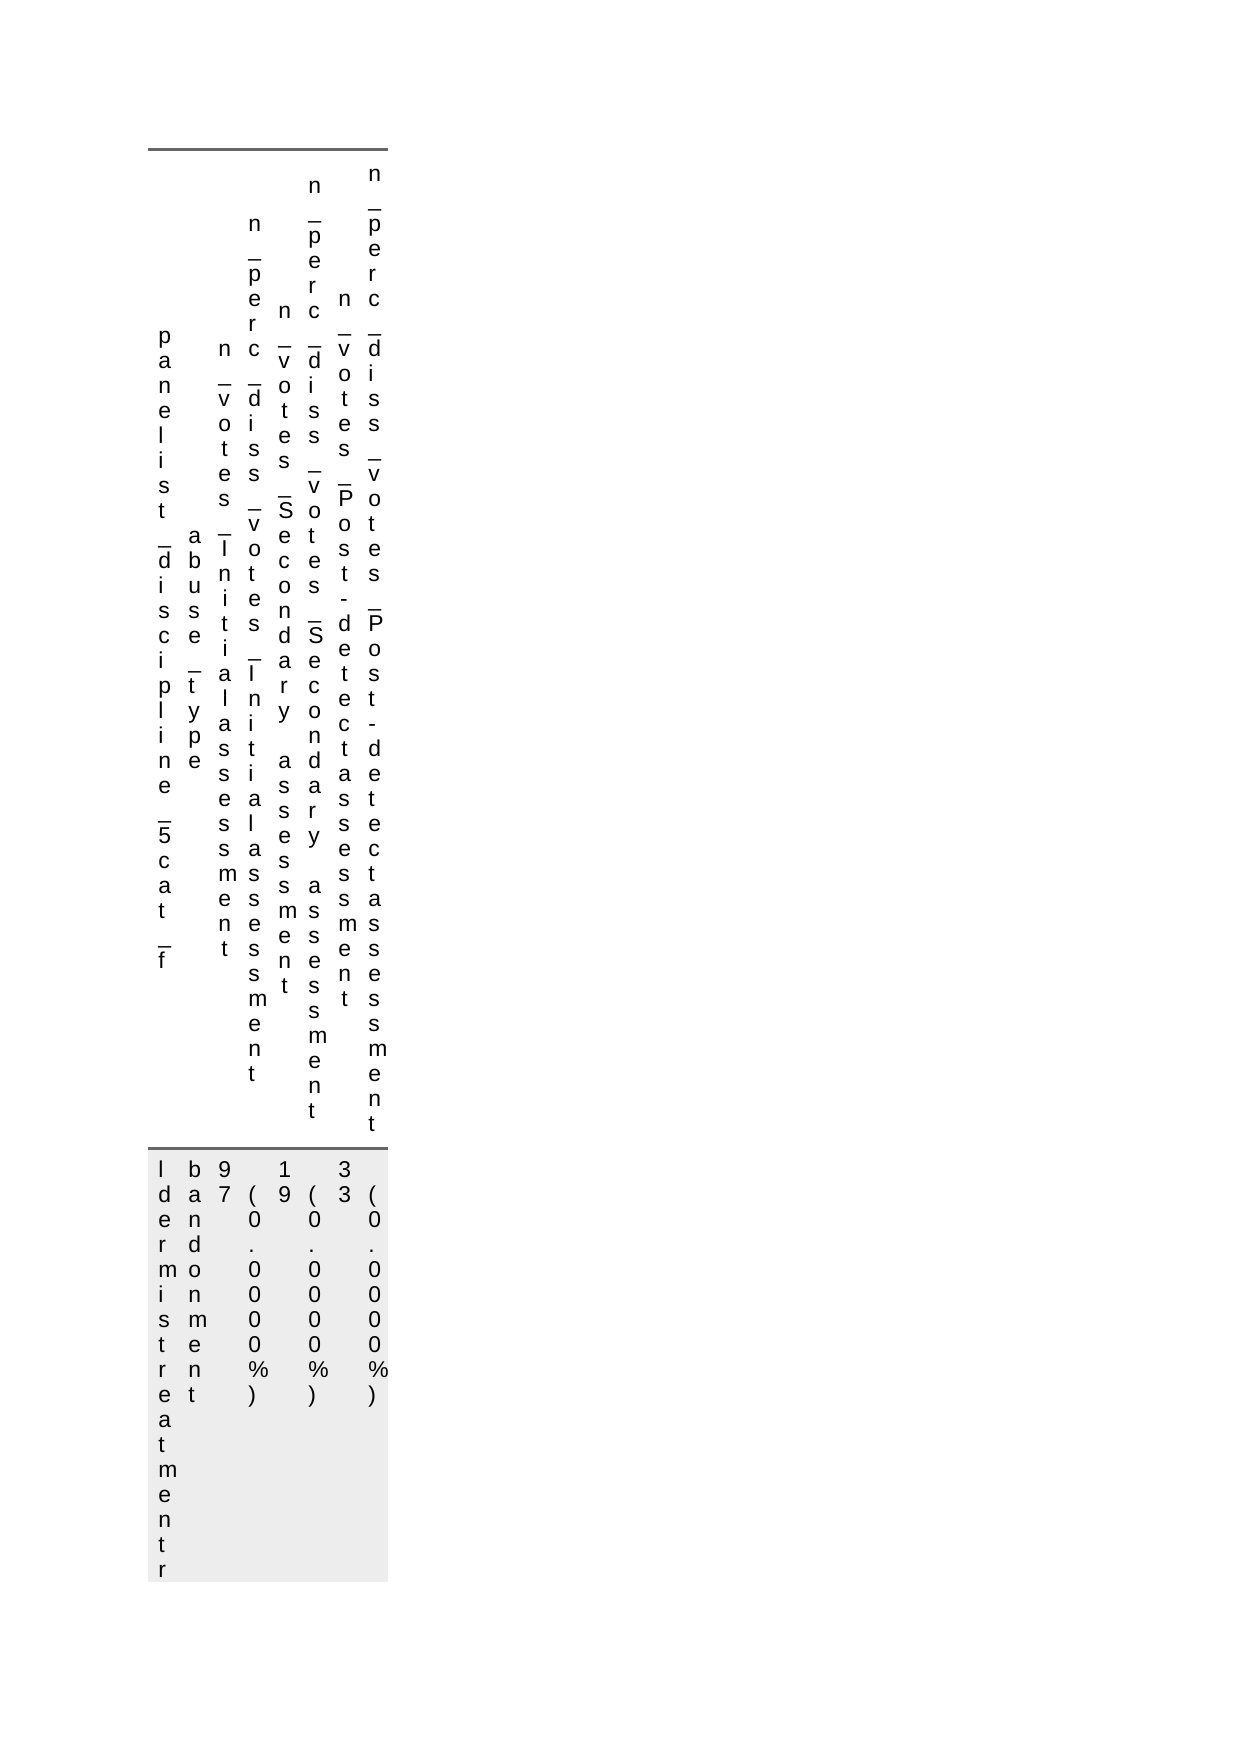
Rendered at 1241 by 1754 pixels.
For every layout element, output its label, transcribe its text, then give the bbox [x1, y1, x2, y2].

table_header n_perc_diss_votes_Secondary assessment [298, 151, 328, 1147]
table_header n_perc_diss_votes_Post-detect assessment [358, 151, 388, 1147]
table_cell 0 (0.0000%) [358, 1150, 388, 1582]
table_cell Abandonment [178, 1150, 208, 1582]
table_cell 797 [208, 1150, 238, 1582]
table_header panelist_discipline_5cat_f [148, 151, 178, 1147]
table_cell 0 (0.0000%) [238, 1150, 268, 1582]
table_header abuse_type [178, 151, 208, 1147]
table_cell 533 [328, 1150, 358, 1582]
table_header n_votes_Secondary assessment [268, 151, 298, 1147]
table_cell Elder mistreatment researcher [148, 1150, 178, 1582]
table_header n_perc_diss_votes_Initial assessment [238, 151, 268, 1147]
table_cell 119 [268, 1150, 298, 1582]
table_cell 0 (0.0000%) [298, 1150, 328, 1582]
table_header n_votes_Post-detect assessment [328, 151, 358, 1147]
table_header n_votes_Initial assessment [208, 151, 238, 1147]
